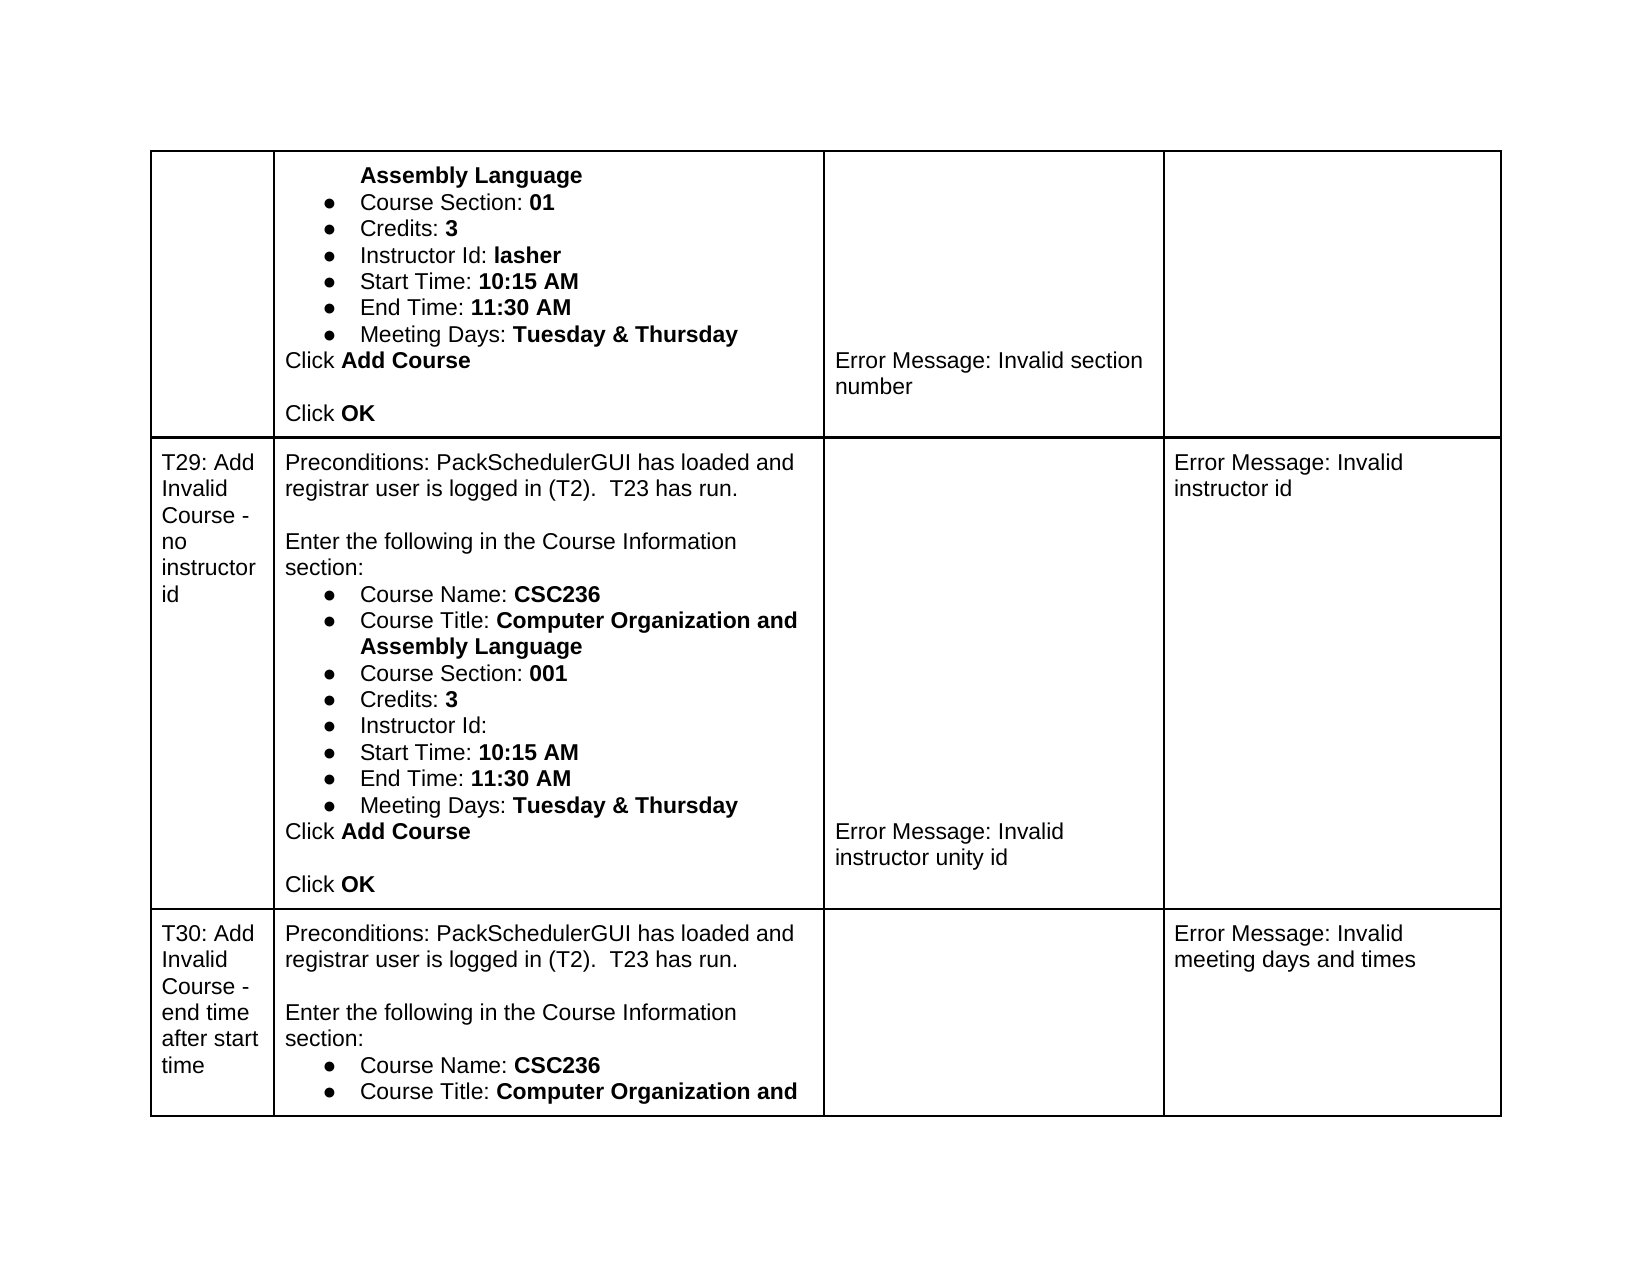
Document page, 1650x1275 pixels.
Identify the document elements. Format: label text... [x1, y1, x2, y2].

table_cell Preconditions: PackSchedulerGUI has loaded and registrar user is logged in (T2). T23 has run. Enter the following in the Course Information section: Course Name: CSC236 Course Title: Computer Organization and Assembly Language Course Section: 001 Credits: 3 Instructor Id: Start Time: 10:15 AM End Time: 11:30 AM Meeting Days: Tuesday & Thursday Click Add Course Click OK [275, 439, 823, 907]
table_cell Error Message: Invalid instructor unity id [825, 439, 1163, 907]
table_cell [275, 152, 823, 436]
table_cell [275, 910, 823, 1115]
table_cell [152, 152, 273, 436]
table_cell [1165, 910, 1500, 1115]
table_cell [825, 910, 1163, 1115]
table_cell Error Message: Invalid instructor id [1165, 439, 1500, 907]
table_cell T29: Add Invalid Course - no instructor id [152, 439, 273, 907]
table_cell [825, 152, 1163, 436]
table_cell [152, 910, 273, 1115]
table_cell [1165, 152, 1500, 436]
